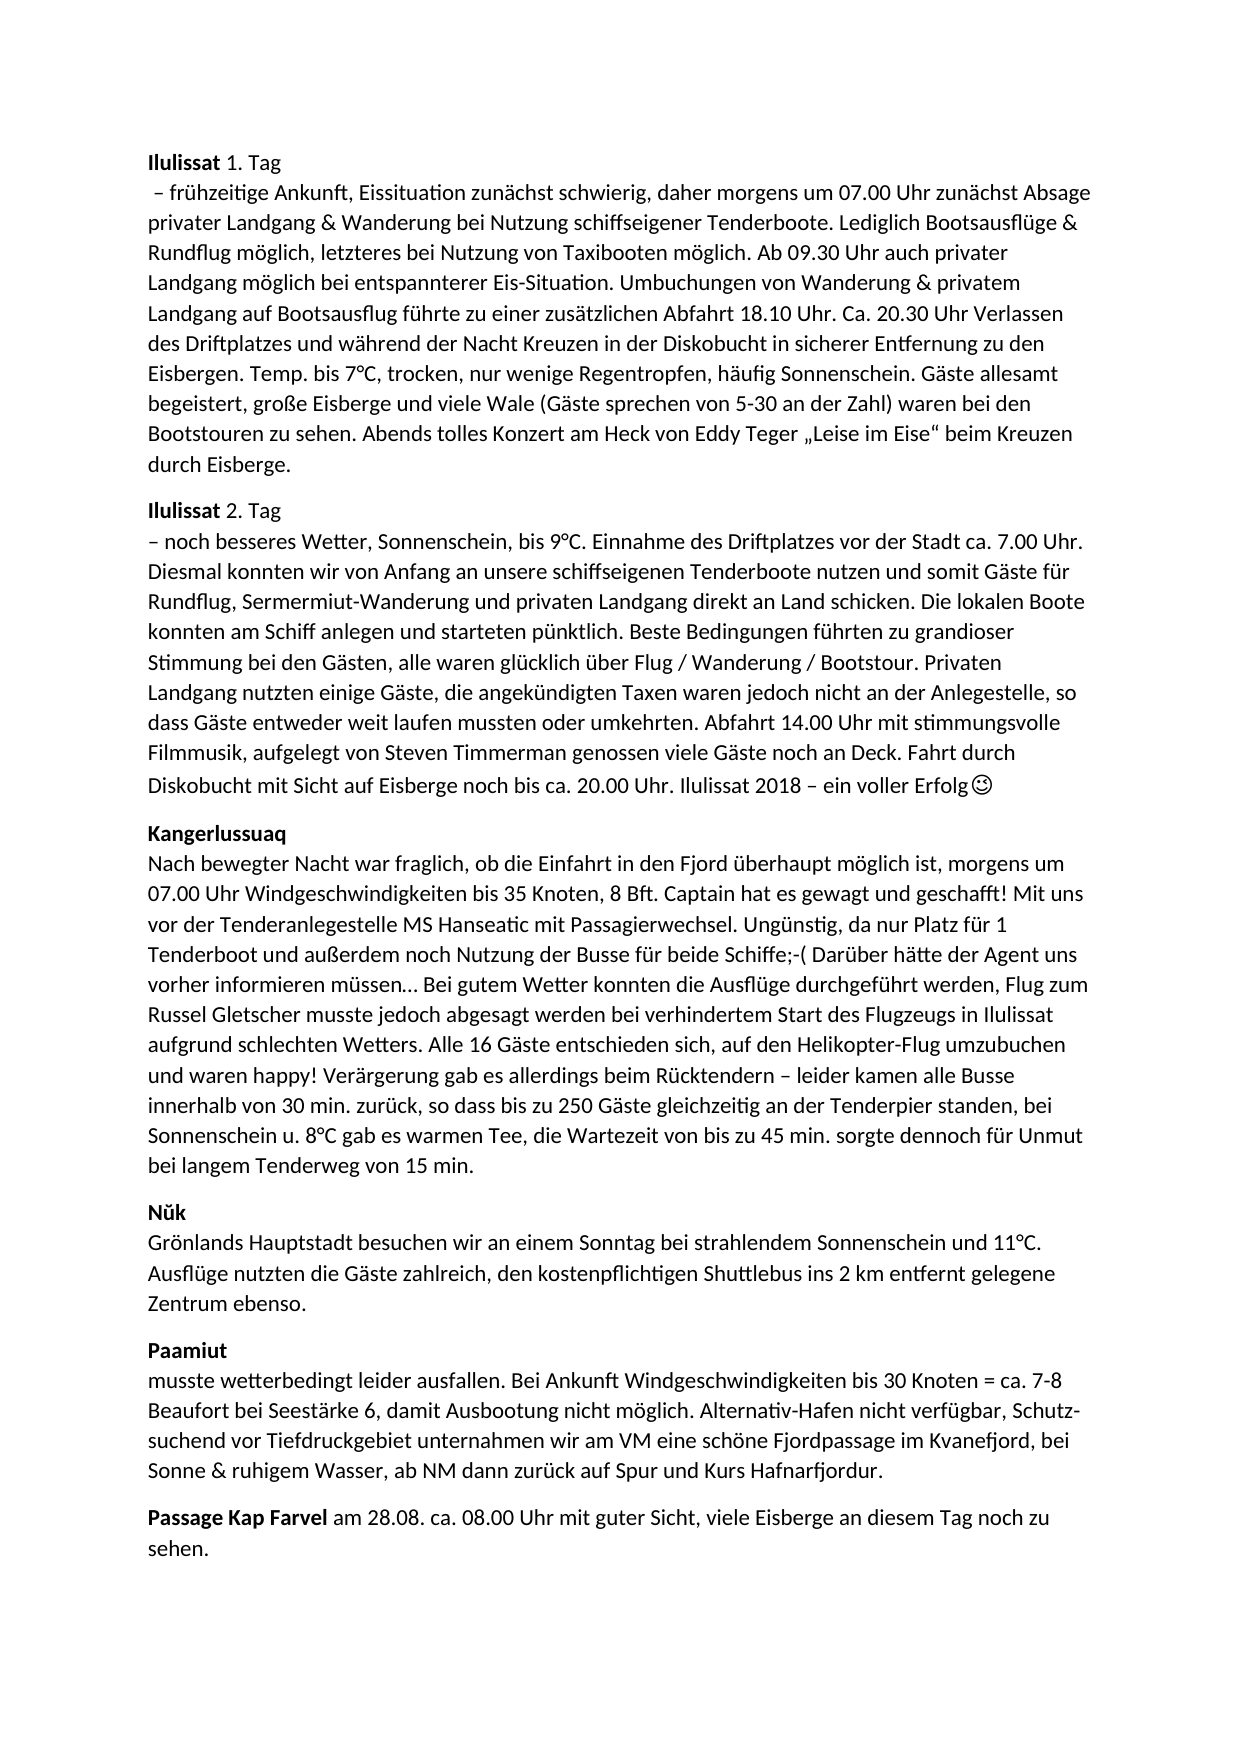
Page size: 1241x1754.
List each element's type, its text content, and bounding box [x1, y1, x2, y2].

text Ilulissat 2. Tag – noch besseres Wetter, Sonnenschein, bis 9°C. Einnahme des Driftplatzes vor der Stadt ca. 7.00 Uhr. Diesmal konnten wir von Anfang an unsere schiffseigenen Tenderboote nutzen und somit Gäste für Rundflug, Sermermiut-Wanderung und privaten Landgang direkt an Land schicken. Die lokalen Boote konnten am Schiff anlegen und starteten pünktlich. Beste Bedingungen führten zu grandioser Stimmung bei den Gästen, alle waren glücklich über Flug / Wanderung / Bootstour. Privaten Landgang nutzten einige Gäste, die angekündigten Taxen waren jedoch nicht an der Anlegestelle, so dass Gäste entweder weit laufen mussten oder umkehrten. Abfahrt 14.00 Uhr mit stimmungsvolle Filmmusik, aufgelegt von Steven Timmerman genossen viele Gäste noch an Deck. Fahrt durch Diskobucht mit Sicht auf Eisberge noch bis ca. 20.00 Uhr. Ilulissat 2018 – ein voller Erfolg [148, 497, 1093, 800]
text Nŭk Grönlands Hauptstadt besuchen wir an einem Sonntag bei strahlendem Sonnenschein und 11°C. Ausflüge nutzten die Gäste zahlreich, den kostenpflichtigen Shuttlebus ins 2 km entfernt gelegene Zentrum ebenso. [148, 1198, 1093, 1317]
text Passage Kap Farvel am 28.08. ca. 08.00 Uhr mit guter Sicht, viele Eisberge an diesem Tag noch zu sehen. [148, 1503, 1093, 1562]
text Kangerlussuaq Nach bewegter Nacht war fraglich, ob die Einfahrt in den Fjord überhaupt möglich ist, morgens um 07.00 Uhr Windgeschwindigkeiten bis 35 Knoten, 8 Bft. Captain hat es gewagt und geschafft! Mit uns vor der Tenderanlegestelle MS Hanseatic mit Passagierwechsel. Ungünstig, da nur Platz für 1 Tenderboot und außerdem noch Nutzung der Busse für beide Schiffe;-( Darüber hätte der Agent uns vorher informieren müssen… Bei gutem Wetter konnten die Ausflüge durchgeführt werden, Flug zum Russel Gletscher musste jedoch abgesagt werden bei verhindertem Start des Flugzeugs in Ilulissat aufgrund schlechten Wetters. Alle 16 Gäste entschieden sich, auf den Helikopter-Flug umzubuchen und waren happy! Verärgerung gab es allerdings beim Rücktendern – leider kamen alle Busse innerhalb von 30 min. zurück, so dass bis zu 250 Gäste gleichzeitig an der Tenderpier standen, bei Sonnenschein u. 8°C gab es warmen Tee, die Wartezeit von bis zu 45 min. sorgte dennoch für Unmut bei langem Tenderweg von 15 min. [148, 819, 1093, 1179]
text Ilulissat 1. Tag – frühzeitige Ankunft, Eissituation zunächst schwierig, daher morgens um 07.00 Uhr zunächst Absage privater Landgang & Wanderung bei Nutzung schiffseigener Tenderboote. Lediglich Bootsausflüge & Rundflug möglich, letzteres bei Nutzung von Taxibooten möglich. Ab 09.30 Uhr auch privater Landgang möglich bei entspannterer Eis-Situation. Umbuchungen von Wanderung & privatem Landgang auf Bootsausflug führte zu einer zusätzlichen Abfahrt 18.10 Uhr. Ca. 20.30 Uhr Verlassen des Driftplatzes und während der Nacht Kreuzen in der Diskobucht in sicherer Entfernung zu den Eisbergen. Temp. bis 7°C, trocken, nur wenige Regentropfen, häufig Sonnenschein. Gäste allesamt begeistert, große Eisberge und viele Wale (Gäste sprechen von 5-30 an der Zahl) waren bei den Bootstouren zu sehen. Abends tolles Konzert am Heck von Eddy Teger „Leise im Eise“ beim Kreuzen durch Eisberge. [148, 148, 1093, 478]
text Paamiut musste wetterbedingt leider ausfallen. Bei Ankunft Windgeschwindigkeiten bis 30 Knoten = ca. 7-8 Beaufort bei Seestärke 6, damit Ausbootung nicht möglich. Alternativ-Hafen nicht verfügbar, Schutz-suchend vor Tiefdruckgebiet unternahmen wir am VM eine schöne Fjordpassage im Kvanefjord, bei Sonne & ruhigem Wasser, ab NM dann zurück auf Spur und Kurs Hafnarfjordur. [148, 1336, 1093, 1485]
